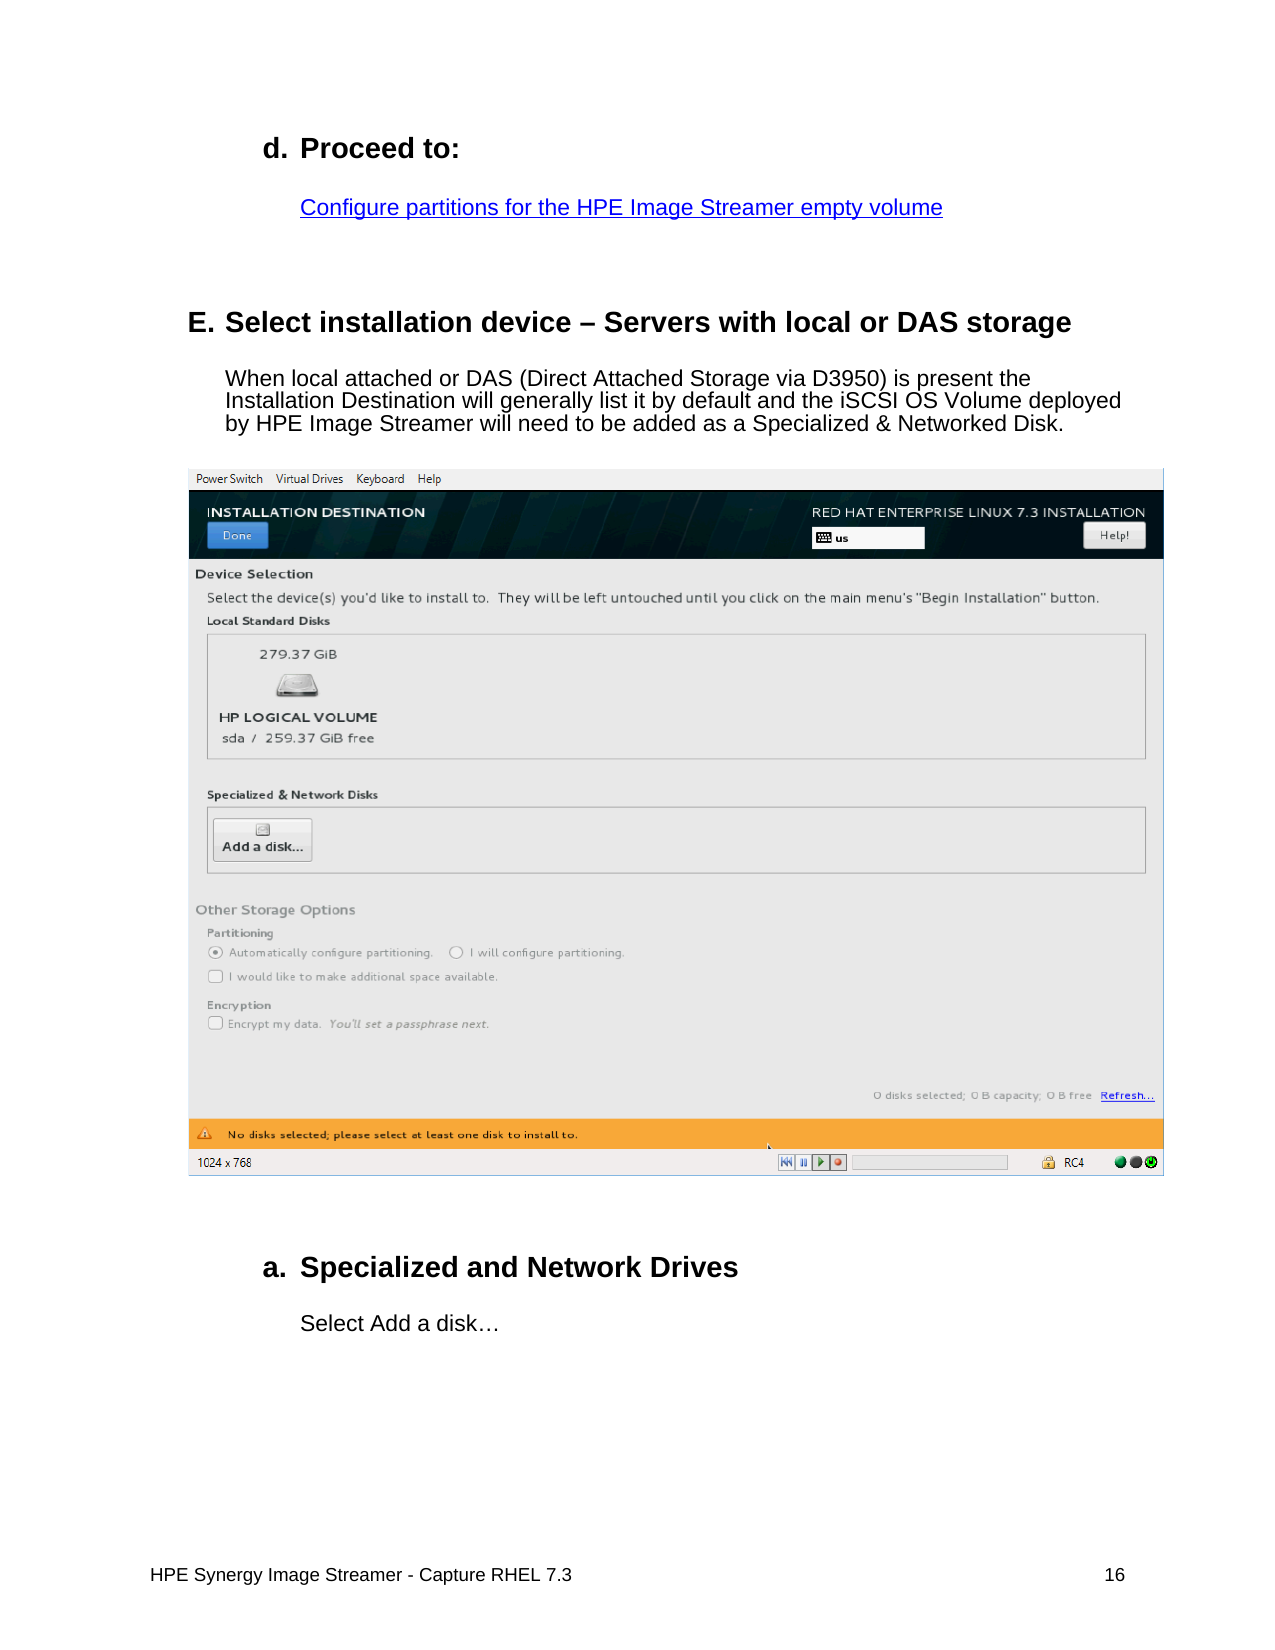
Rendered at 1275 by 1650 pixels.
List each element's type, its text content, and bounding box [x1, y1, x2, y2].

subtitle Select installation device – Servers with local or DAS storage [187, 305, 1125, 338]
text Select Add a disk… [300, 1313, 1125, 1336]
text Configure partitions for the HPE Image Streamer empty volume [300, 194, 1125, 220]
subtitle Proceed to: [262, 131, 1125, 165]
picture [188, 468, 1164, 1176]
text When local attached or DAS (Direct Attached Storage via D3950) is present the Installation Destination will generally list it by default and the iSCSI OS Volume deployed by HPE Image Streamer will need to be added as a Specialized & Networked Disk. [225, 368, 1125, 436]
subtitle Specialized and Network Drives [262, 1250, 1125, 1284]
